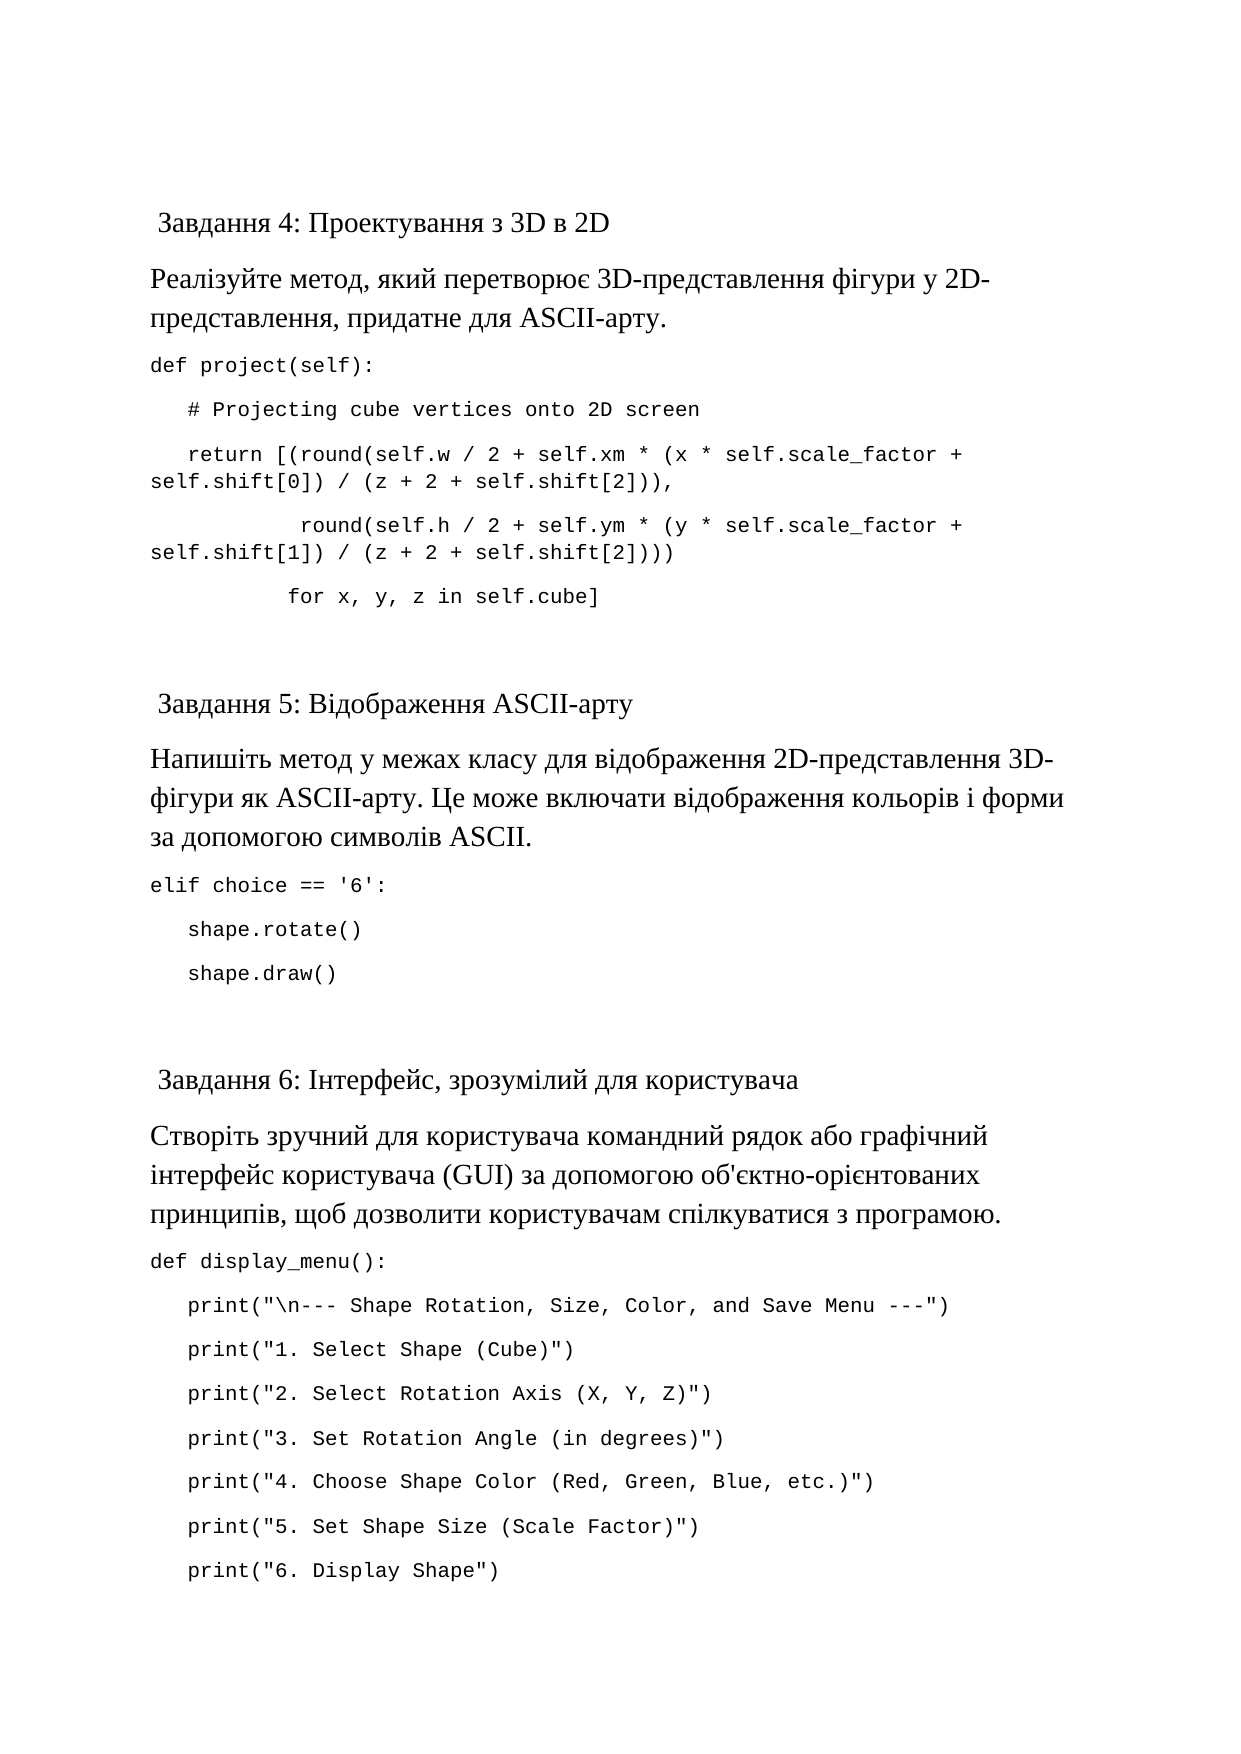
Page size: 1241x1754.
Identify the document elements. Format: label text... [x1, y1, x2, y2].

text def display_menu(): [150, 1251, 1090, 1275]
text Створіть зручний для користувача командний рядок або графічний інтерфейс користувача (GUI) за допомогою об'єктно-орієнтованих принципів, щоб дозволити користувачам спілкуватися з програмою. [150, 1118, 1090, 1229]
text Реалізуйте метод, який перетворює 3D-представлення фігури у 2D-представлення, придатне для ASCII-арту. [150, 261, 1090, 333]
text shape.draw() [150, 963, 1090, 987]
text print("5. Set Shape Size (Scale Factor)") [150, 1516, 1090, 1539]
text for x, y, z in self.cube] [150, 586, 1090, 610]
text round(self.h / 2 + self.ym * (y * self.scale_factor + self.shift[1]) / (z + 2 + self.shift[2]))) [150, 515, 1090, 566]
text # Projecting cube vertices onto 2D screen [150, 399, 1090, 423]
text Завдання 6: Інтерфейс, зрозумілий для користувача [150, 1062, 1090, 1096]
text Завдання 5: Відображення ASCII-арту [150, 686, 1090, 719]
text elif choice == '6': [150, 875, 1090, 898]
text shape.rotate() [150, 919, 1090, 942]
text print("6. Display Shape") [150, 1560, 1090, 1583]
text def project(self): [150, 355, 1090, 379]
text print("4. Choose Shape Color (Red, Green, Blue, etc.)") [150, 1472, 1090, 1495]
text print("1. Select Shape (Cube)") [150, 1339, 1090, 1363]
text print("3. Set Rotation Angle (in degrees)") [150, 1427, 1090, 1451]
text print("\n--- Shape Rotation, Size, Color, and Save Menu ---") [150, 1295, 1090, 1319]
text print("2. Select Rotation Axis (X, Y, Z)") [150, 1383, 1090, 1407]
text return [(round(self.w / 2 + self.xm * (x * self.scale_factor + self.shift[0]) / (z + 2 + self.shift[2])), [150, 443, 1090, 494]
text Завдання 4: Проектування з 3D в 2D [150, 206, 1090, 239]
text Напишіть метод у межах класу для відображення 2D-представлення 3D-фігури як ASCII-арту. Це може включати відображення кольорів і форми за допомогою символів ASCII. [150, 742, 1090, 853]
